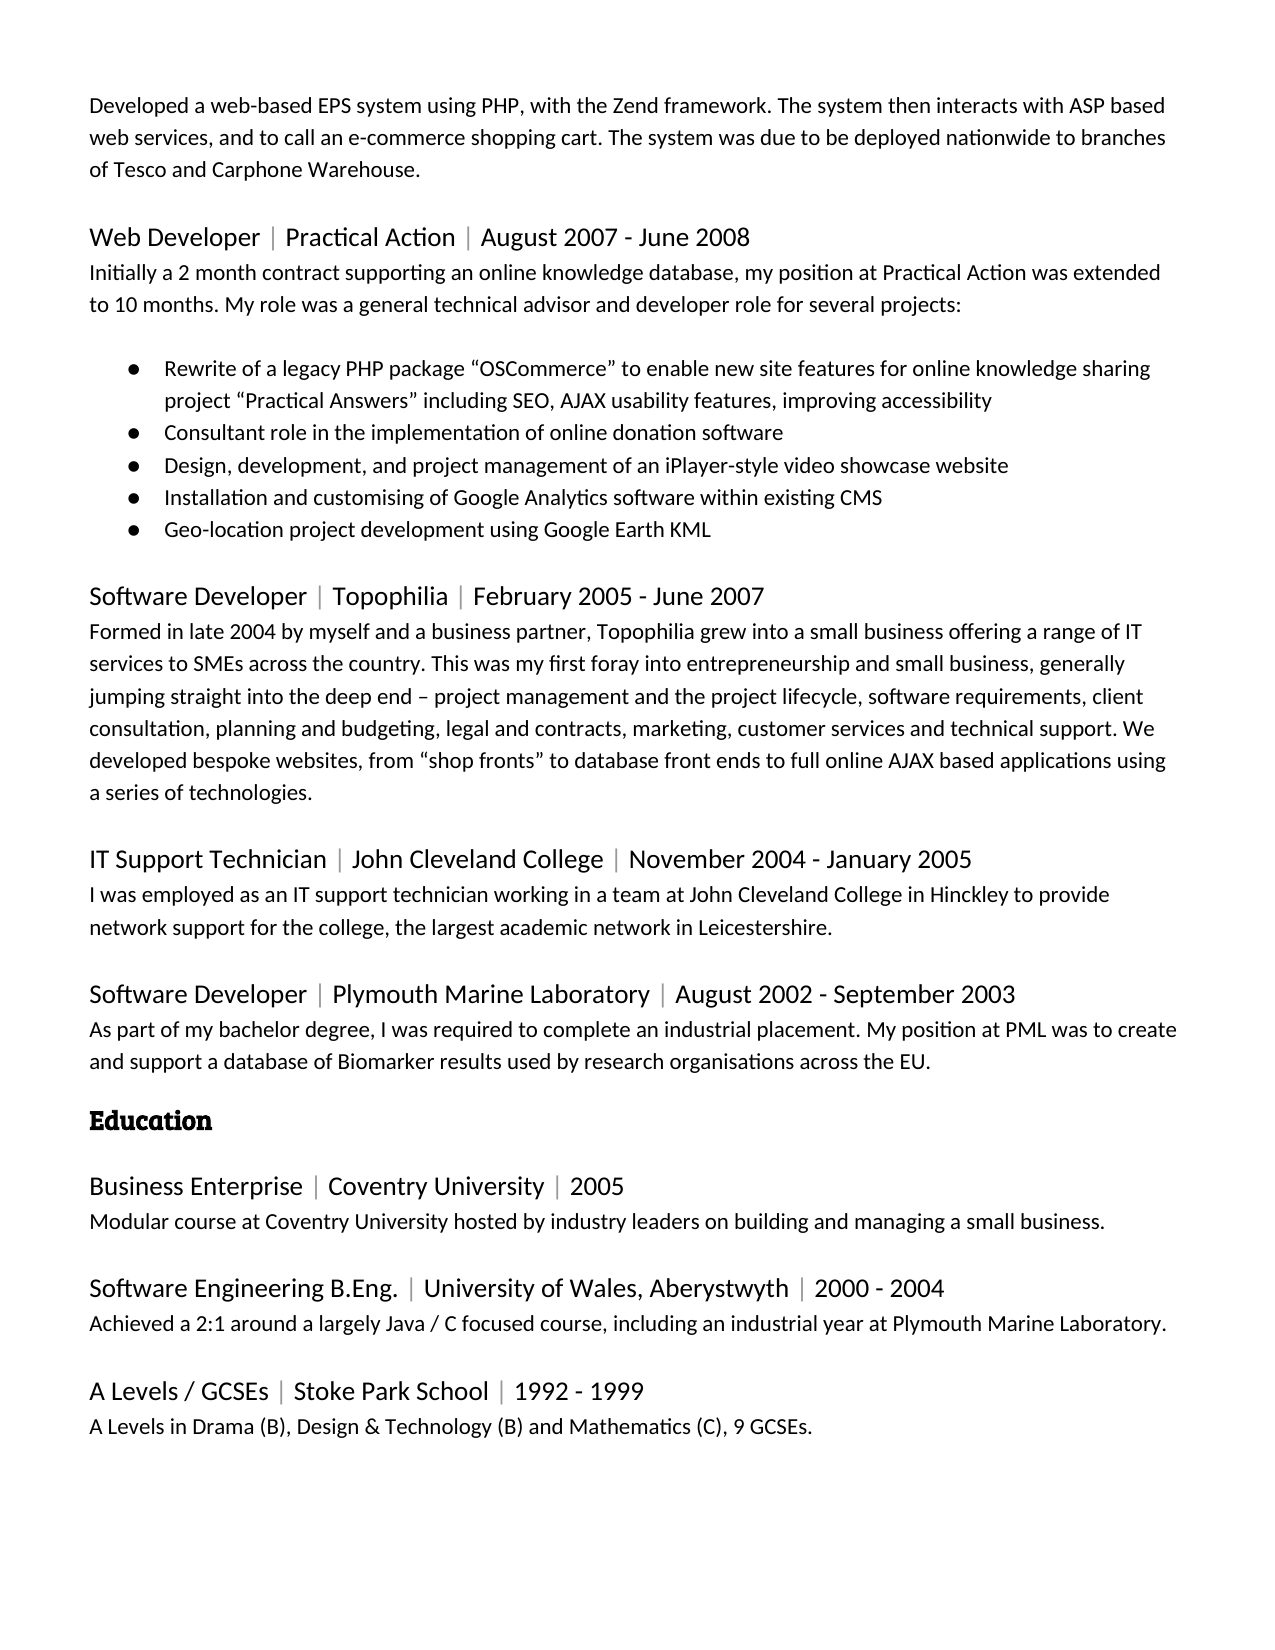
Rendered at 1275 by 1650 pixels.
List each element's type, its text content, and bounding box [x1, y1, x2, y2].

subtitle IT Support Technician | John Cleveland College | November 2004 - January 2005 [89, 843, 1181, 876]
text Modular course at Coventry University hosted by industry leaders on building and managing a small business. [89, 1207, 1181, 1235]
subtitle Software Developer | Plymouth Marine Laboratory | August 2002 - September 2003 [89, 977, 1181, 1010]
text As part of my bachelor degree, I was required to complete an industrial placement. My position at PML was to create and support a database of Biomarker results used by research organisations across the EU. [89, 1015, 1181, 1075]
list Installation and customising of Google Analytics software within existing CMS [127, 483, 1181, 511]
list Rewrite of a legacy PHP package “OSCommerce” to enable new site features for online knowledge sharing project “Practical Answers” including SEO, AJAX usability features, improving accessibility [127, 354, 1181, 414]
text A Levels in Drama (B), Design & Technology (B) and Mathematics (C), 9 GCSEs. [89, 1412, 1181, 1440]
list Geo-location project development using Google Earth KML [127, 515, 1181, 543]
text Initially a 2 month contract supporting an online knowledge database, my position at Practical Action was extended to 10 months. My role was a general technical advisor and developer role for several projects: [89, 258, 1181, 318]
subtitle Software Engineering B.Eng. | University of Wales, Aberystwyth | 2000 - 2004 [89, 1272, 1181, 1304]
text Web Developer | Practical Action | August 2007 - June 2008 [89, 220, 1181, 253]
list Consultant role in the implementation of online donation software [127, 418, 1181, 447]
text Achieved a 2:1 around a largely Java / C focused course, including an industrial year at Plymouth Marine Laboratory. [89, 1309, 1181, 1337]
subtitle A Levels / GCSEs | Stoke Park School | 1992 - 1999 [89, 1374, 1181, 1407]
text Software Developer | Topophilia | February 2005 - June 2007 [89, 579, 1181, 612]
list Design, development, and project management of an iPlayer-style video showcase website [127, 451, 1181, 479]
subtitle Business Enterprise | Coventry University | 2005 [89, 1169, 1181, 1202]
subtitle Education [89, 1100, 1181, 1137]
text Formed in late 2004 by myself and a business partner, Topophilia grew into a small business offering a range of IT services to SMEs across the country. This was my first foray into entrepreneurship and small business, generally jumping straight into the deep end – project management and the project lifecycle, software requirements, client consultation, planning and budgeting, legal and contracts, marketing, customer services and technical support. We developed bespoke websites, from “shop fronts” to database front ends to full online AJAX based applications using a series of technologies. [89, 617, 1181, 806]
text I was employed as an IT support technician working in a team at John Cleveland College in Hinckley to provide network support for the college, the largest academic network in Leicestershire. [89, 881, 1181, 941]
text Developed a web-based EPS system using PHP, with the Zend framework. The system then interacts with ASP based web services, and to call an e-commerce shopping cart. The system was due to be deployed nationwide to branches of Tesco and Carphone Warehouse. [89, 91, 1181, 183]
